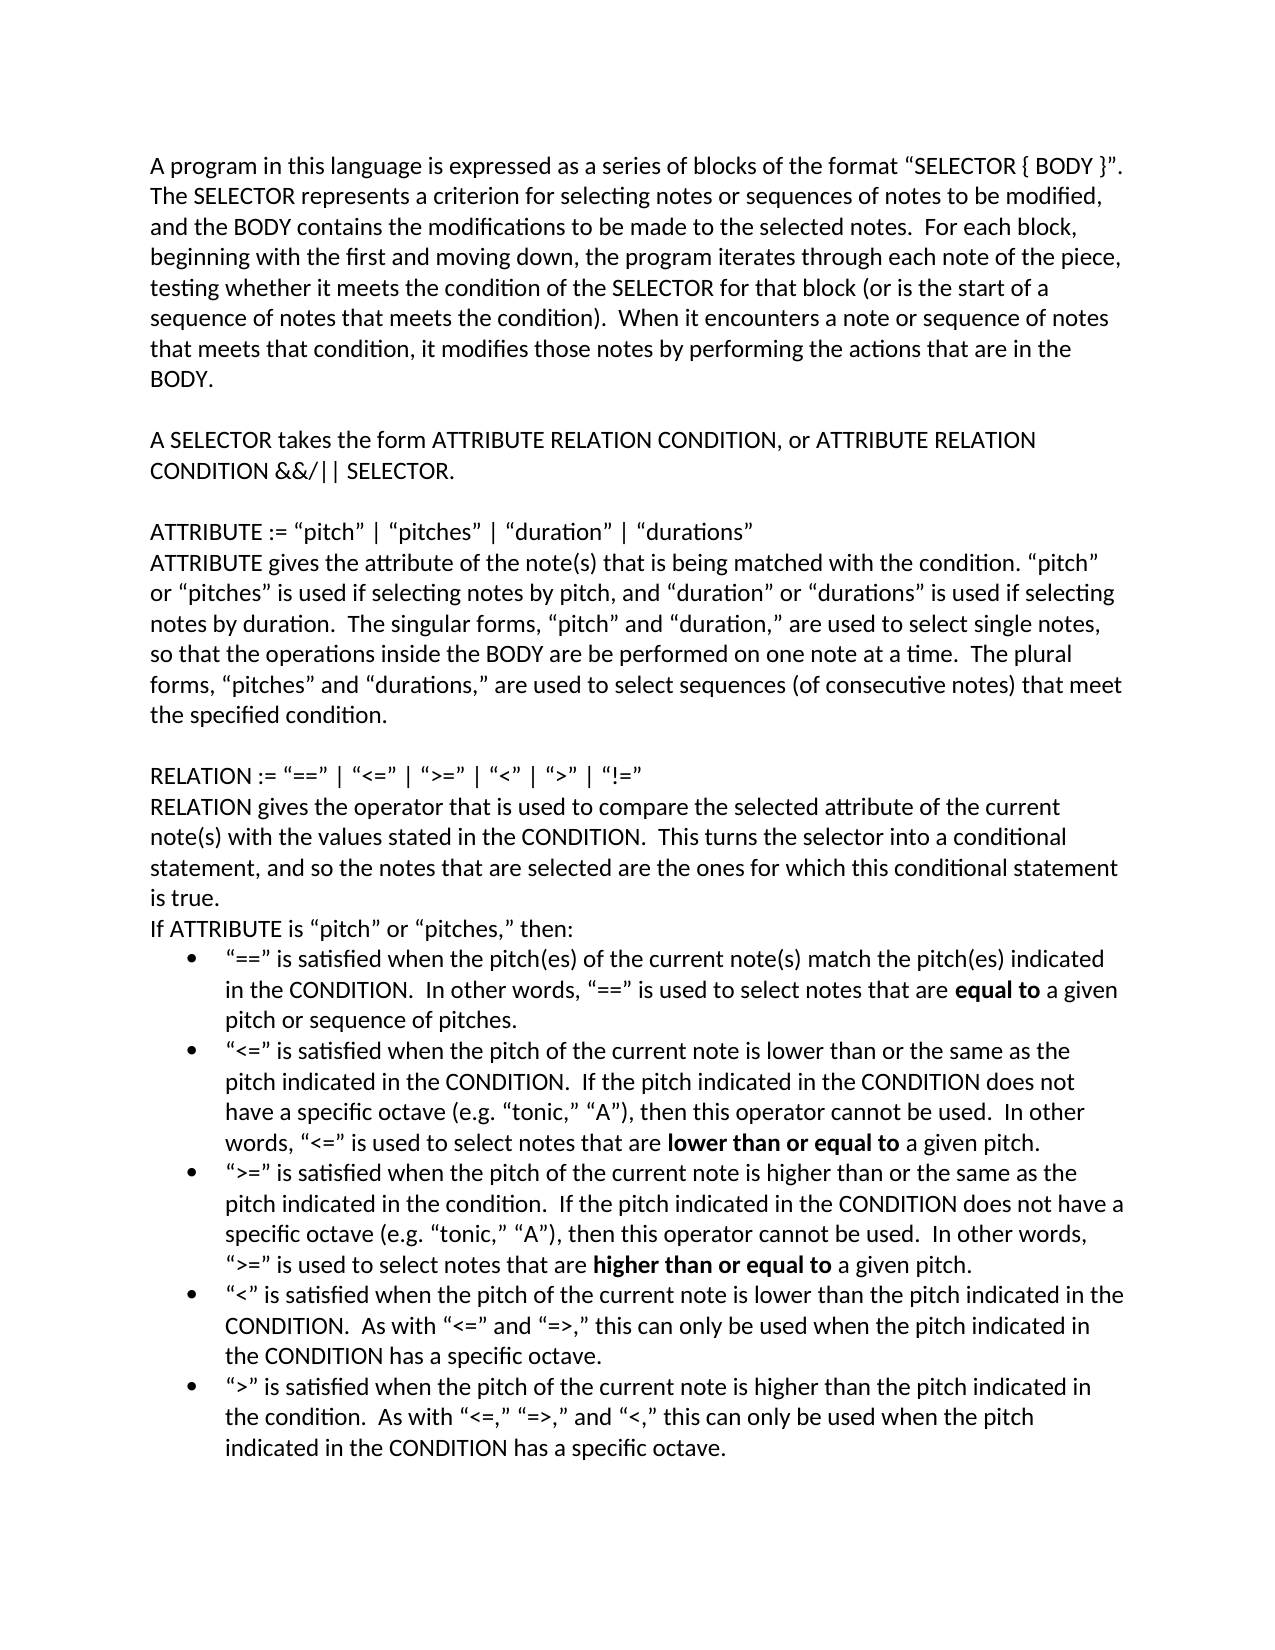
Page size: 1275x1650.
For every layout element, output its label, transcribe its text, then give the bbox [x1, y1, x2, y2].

list “>=” is satisfied when the pitch of the current note is higher than or the same as the pitch indicated in the condition. If the pitch indicated in the CONDITION does not have a specific octave (e.g. “tonic,” “A”), then this operator cannot be used. In other words, “>=” is used to select notes that are higher than or equal to a given pitch. [187, 1157, 1125, 1279]
list “<=” is satisfied when the pitch of the current note is lower than or the same as the pitch indicated in the CONDITION. If the pitch indicated in the CONDITION does not have a specific octave (e.g. “tonic,” “A”), then this operator cannot be used. In other words, “<=” is used to select notes that are lower than or equal to a given pitch. [187, 1035, 1125, 1157]
list “<” is satisfied when the pitch of the current note is lower than the pitch indicated in the CONDITION. As with “<=” and “=>,” this can only be used when the pitch indicated in the CONDITION has a specific octave. [187, 1279, 1125, 1371]
list “>” is satisfied when the pitch of the current note is higher than the pitch indicated in the condition. As with “<=,” “=>,” and “<,” this can only be used when the pitch indicated in the CONDITION has a specific octave. [187, 1371, 1125, 1462]
text RELATION := “==” | “<=” | “>=” | “<” | “>” | “!=” [150, 760, 1125, 791]
text ATTRIBUTE gives the attribute of the note(s) that is being matched with the condition. “pitch” or “pitches” is used if selecting notes by pitch, and “duration” or “durations” is used if selecting notes by duration. The singular forms, “pitch” and “duration,” are used to select single notes, so that the operations inside the BODY are be performed on one note at a time. The plural forms, “pitches” and “durations,” are used to select sequences (of consecutive notes) that meet the specified condition. [150, 547, 1125, 730]
text ATTRIBUTE := “pitch” | “pitches” | “duration” | “durations” [150, 516, 1125, 547]
text RELATION gives the operator that is used to compare the selected attribute of the current note(s) with the values stated in the CONDITION. This turns the selector into a conditional statement, and so the notes that are selected are the ones for which this conditional statement is true. [150, 791, 1125, 913]
text A program in this language is expressed as a series of blocks of the format “SELECTOR { BODY }”. The SELECTOR represents a criterion for selecting notes or sequences of notes to be modified, and the BODY contains the modifications to be made to the selected notes. For each block, beginning with the first and moving down, the program iterates through each note of the piece, testing whether it meets the condition of the SELECTOR for that block (or is the start of a sequence of notes that meets the condition). When it encounters a note or sequence of notes that meets that condition, it modifies those notes by performing the actions that are in the BODY. [150, 150, 1125, 394]
text A SELECTOR takes the form ATTRIBUTE RELATION CONDITION, or ATTRIBUTE RELATION CONDITION &&/|| SELECTOR. [150, 425, 1125, 486]
text If ATTRIBUTE is “pitch” or “pitches,” then: [150, 913, 1125, 943]
list “==” is satisfied when the pitch(es) of the current note(s) match the pitch(es) indicated in the CONDITION. In other words, “==” is used to select notes that are equal to a given pitch or sequence of pitches. [187, 943, 1125, 1035]
